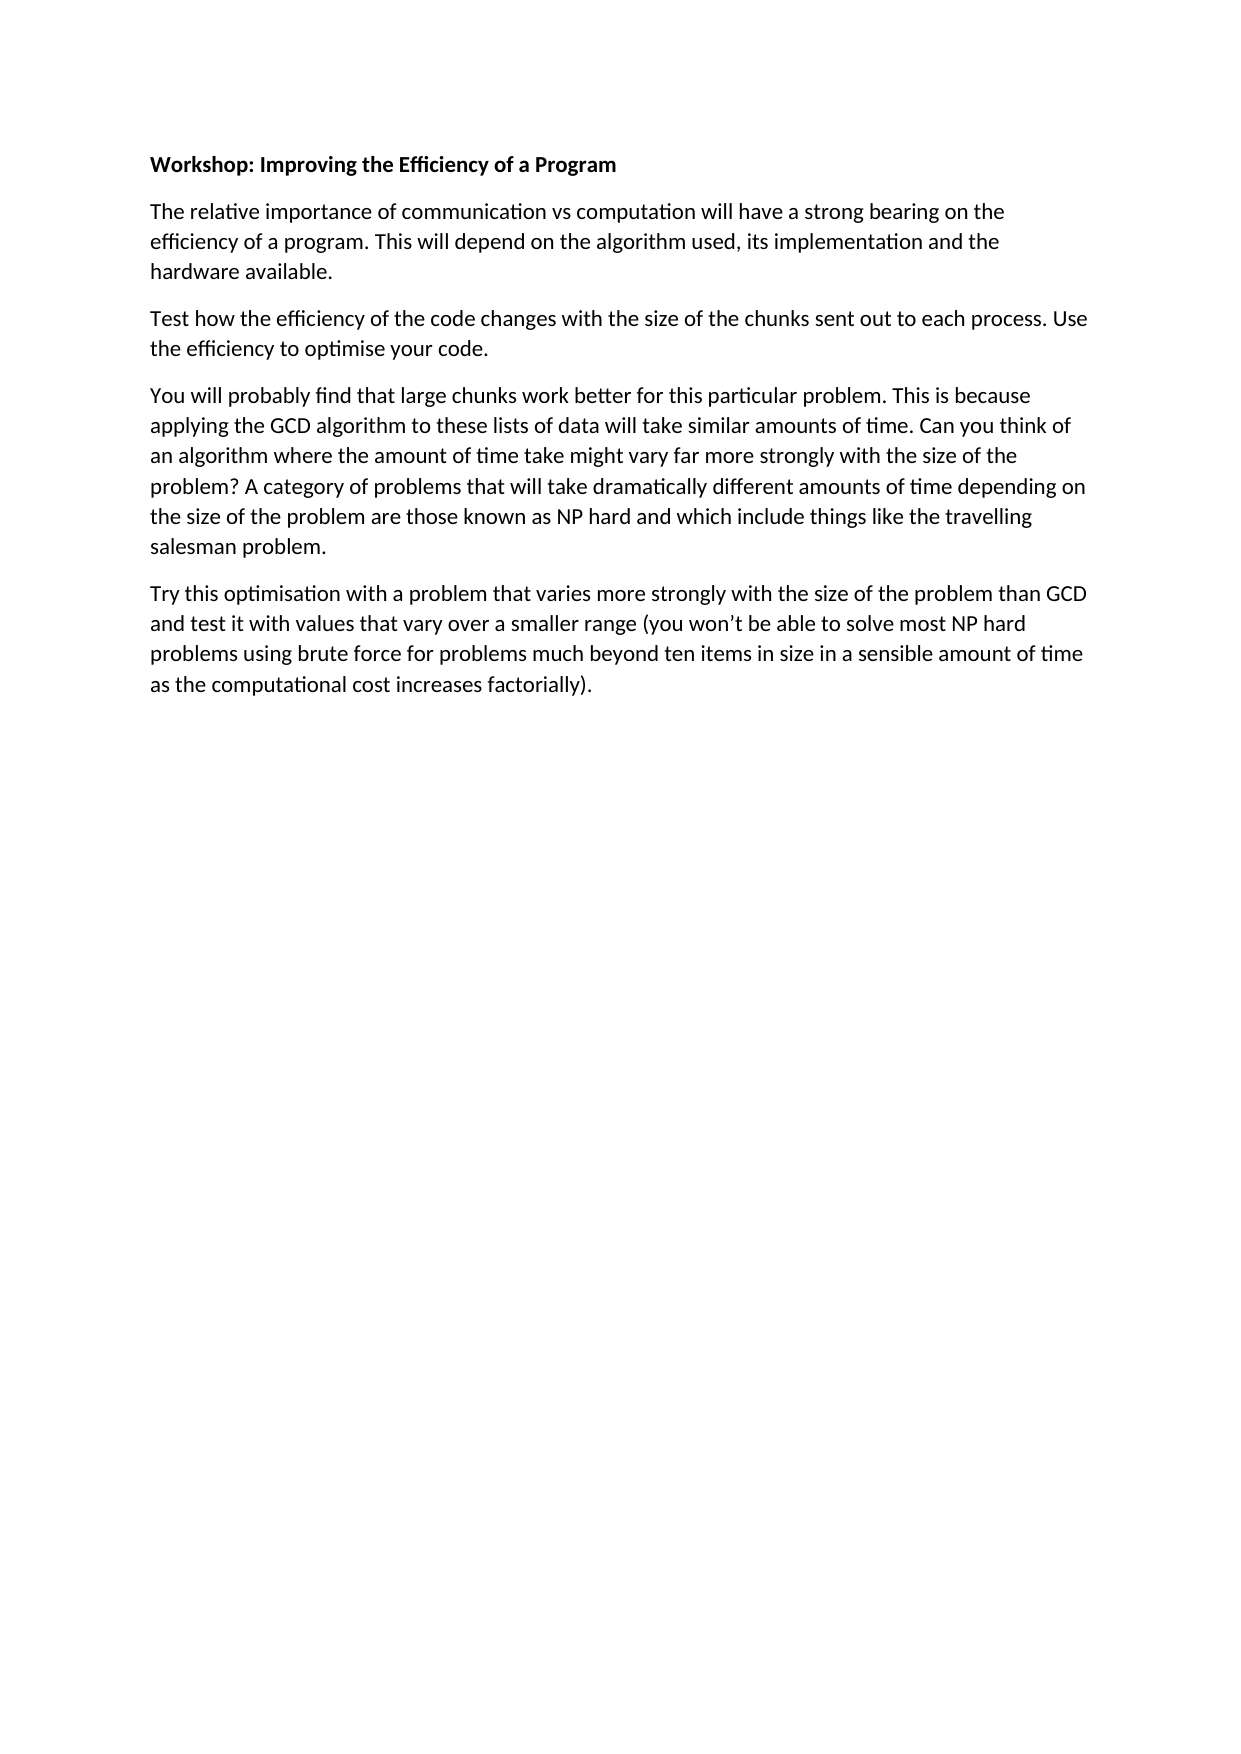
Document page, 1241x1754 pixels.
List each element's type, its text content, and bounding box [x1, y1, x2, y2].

text Workshop: Improving the Efficiency of a Program [150, 150, 1090, 178]
text The relative importance of communication vs computation will have a strong bearing on the efficiency of a program. This will depend on the algorithm used, its implementation and the hardware available. [150, 197, 1090, 285]
text You will probably find that large chunks work better for this particular problem. This is because applying the GCD algorithm to these lists of data will take similar amounts of time. Can you think of an algorithm where the amount of time take might vary far more strongly with the size of the problem? A category of problems that will take dramatically different amounts of time depending on the size of the problem are those known as NP hard and which include things like the travelling salesman problem. [150, 381, 1090, 560]
text Try this optimisation with a problem that varies more strongly with the size of the problem than GCD and test it with values that vary over a smaller range (you won’t be able to solve most NP hard problems using brute force for problems much beyond ten items in size in a sensible amount of time as the computational cost increases factorially). [150, 579, 1090, 698]
text Test how the efficiency of the code changes with the size of the chunks sent out to each process. Use the efficiency to optimise your code. [150, 304, 1090, 362]
